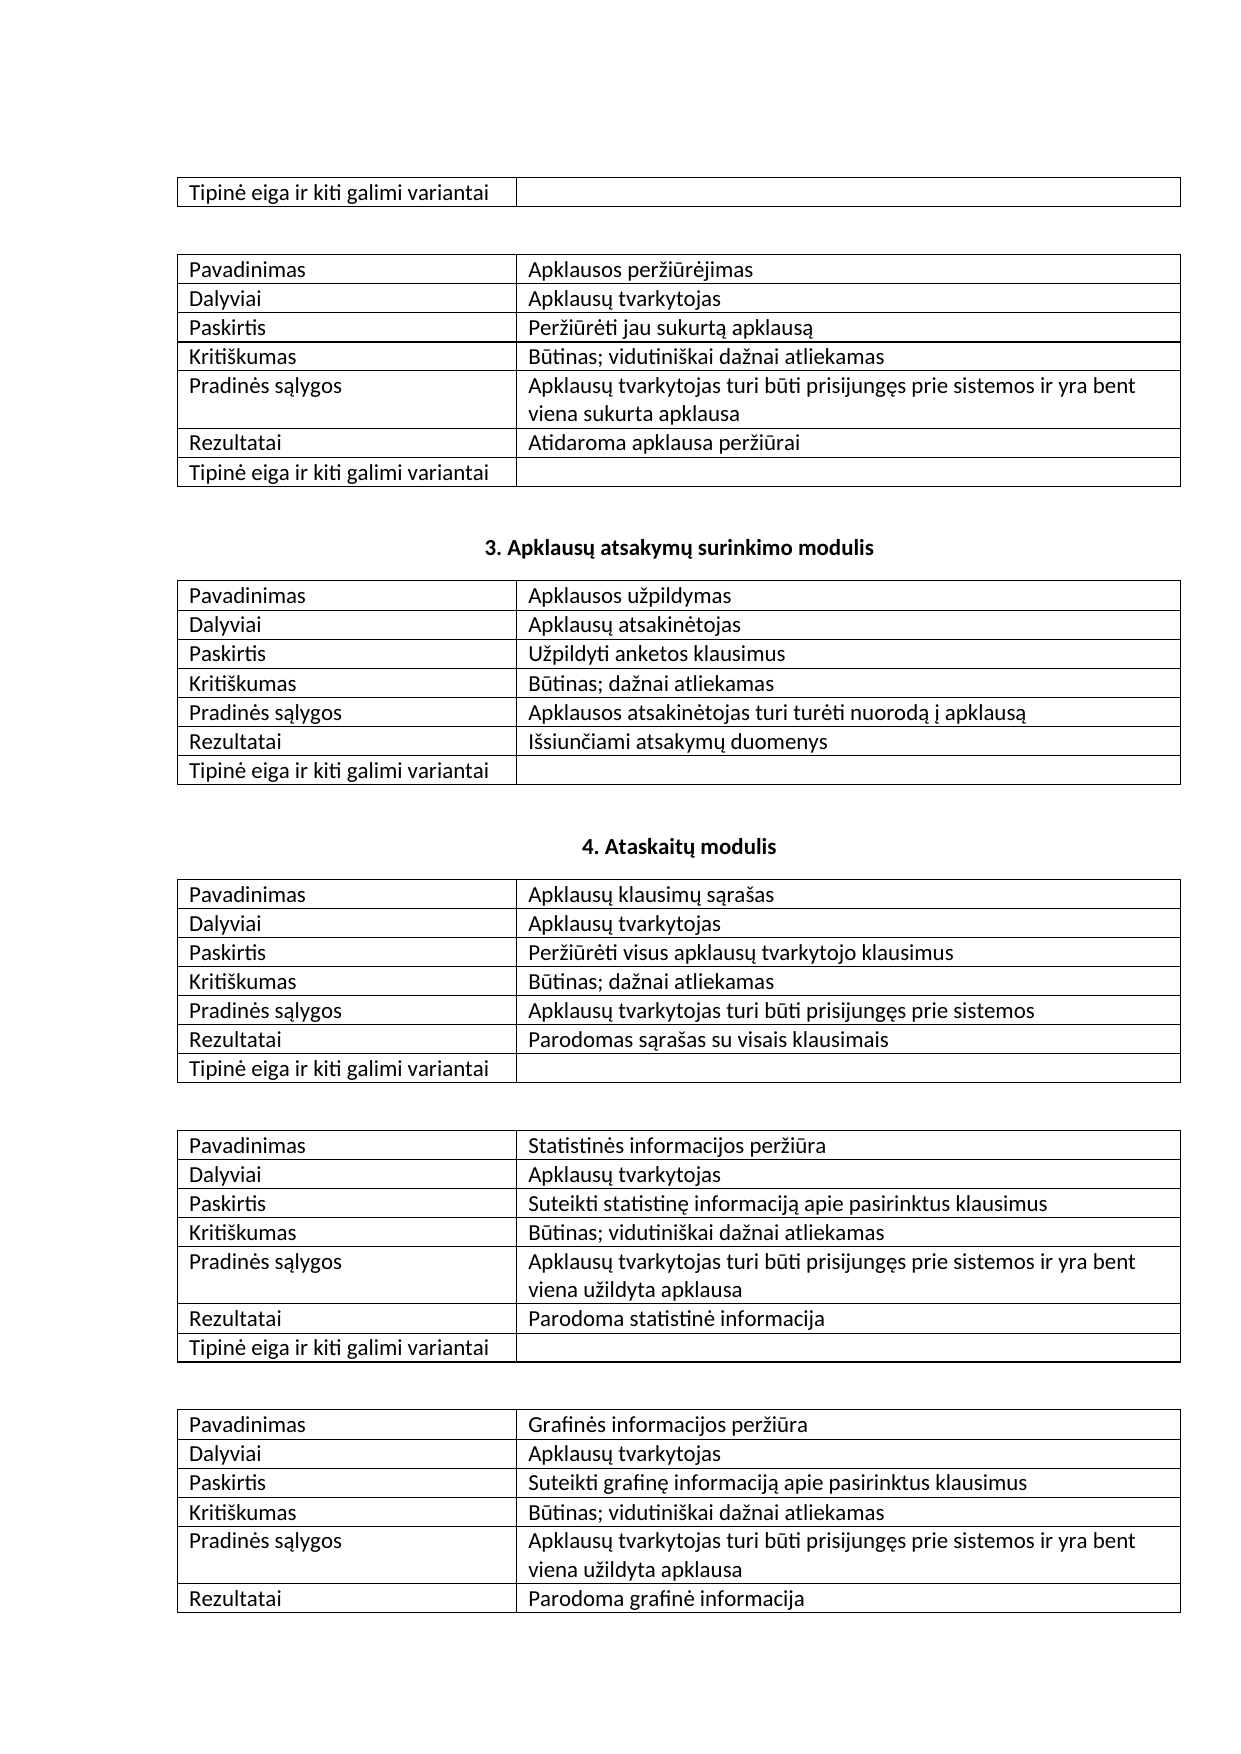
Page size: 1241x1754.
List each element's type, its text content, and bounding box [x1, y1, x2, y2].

table_cell Parodoma grafinė informacija [517, 1584, 1180, 1612]
table_cell Peržiūrėti visus apklausų tvarkytojo klausimus [517, 938, 1180, 966]
table_cell Rezultatai [178, 1025, 516, 1053]
table_header Apklausų klausimų sąrašas [517, 880, 1180, 908]
table_cell Būtinas; vidutiniškai dažnai atliekamas [517, 1498, 1180, 1526]
table_header Apklausos peržiūrėjimas [517, 255, 1180, 283]
table_cell Apklausų tvarkytojas [517, 284, 1180, 312]
table_cell Kritiškumas [178, 1498, 516, 1526]
table_cell [517, 1334, 1180, 1361]
table_cell Tipinė eiga ir kiti galimi variantai [178, 1334, 516, 1361]
table_cell Dalyviai [178, 1160, 516, 1188]
text 3. Apklausų atsakymų surinkimo modulis [177, 533, 1181, 562]
table_header Apklausos užpildymas [517, 581, 1180, 609]
table_cell Rezultatai [178, 1304, 516, 1332]
table_header Pavadinimas [178, 1410, 516, 1438]
table_cell Pradinės sąlygos [178, 1247, 516, 1303]
table_cell Būtinas; dažnai atliekamas [517, 669, 1180, 697]
table_cell [517, 178, 1180, 206]
table_cell Dalyviai [178, 284, 516, 312]
table_cell Apklausų atsakinėtojas [517, 611, 1180, 638]
table_cell Paskirtis [178, 1189, 516, 1217]
table_cell Suteikti statistinę informaciją apie pasirinktus klausimus [517, 1189, 1180, 1217]
table_cell Dalyviai [178, 909, 516, 937]
table_cell Kritiškumas [178, 669, 516, 697]
table_cell Pradinės sąlygos [178, 371, 516, 427]
table_header Pavadinimas [178, 255, 516, 283]
table_cell Kritiškumas [178, 1218, 516, 1246]
table_cell Apklausų tvarkytojas turi būti prisijungęs prie sistemos [517, 996, 1180, 1024]
table_cell Kritiškumas [178, 343, 516, 370]
table_cell Pradinės sąlygos [178, 1527, 516, 1583]
table_cell Tipinė eiga ir kiti galimi variantai [178, 756, 516, 784]
table_cell Rezultatai [178, 1584, 516, 1612]
table_header Pavadinimas [178, 581, 516, 609]
table_cell [517, 756, 1180, 784]
table_cell Būtinas; vidutiniškai dažnai atliekamas [517, 1218, 1180, 1246]
table_cell Tipinė eiga ir kiti galimi variantai [178, 458, 516, 486]
table_cell Rezultatai [178, 429, 516, 457]
table_cell [517, 1054, 1180, 1082]
table_cell Peržiūrėti jau sukurtą apklausą [517, 313, 1180, 341]
table_cell Užpildyti anketos klausimus [517, 640, 1180, 668]
table_cell Paskirtis [178, 313, 516, 341]
table_header Pavadinimas [178, 1131, 516, 1159]
table_cell Tipinė eiga ir kiti galimi variantai [178, 1054, 516, 1082]
table_cell Apklausos atsakinėtojas turi turėti nuorodą į apklausą [517, 698, 1180, 726]
table_cell Tipinė eiga ir kiti galimi variantai [178, 178, 516, 206]
table_header Pavadinimas [178, 880, 516, 908]
table_cell Atidaroma apklausa peržiūrai [517, 429, 1180, 457]
table_cell Apklausų tvarkytojas turi būti prisijungęs prie sistemos ir yra bent viena užildyta apklausa [517, 1527, 1180, 1583]
table_cell Būtinas; vidutiniškai dažnai atliekamas [517, 343, 1180, 370]
table_cell Apklausų tvarkytojas turi būti prisijungęs prie sistemos ir yra bent viena sukurta apklausa [517, 371, 1180, 427]
table_cell Paskirtis [178, 1469, 516, 1497]
text 4. Ataskaitų modulis [177, 832, 1181, 860]
table_cell Paskirtis [178, 640, 516, 668]
table_cell [517, 458, 1180, 486]
table_cell Dalyviai [178, 611, 516, 638]
table_cell Parodomas sąrašas su visais klausimais [517, 1025, 1180, 1053]
table_cell Suteikti grafinę informaciją apie pasirinktus klausimus [517, 1469, 1180, 1497]
table_cell Apklausų tvarkytojas turi būti prisijungęs prie sistemos ir yra bent viena užildyta apklausa [517, 1247, 1180, 1303]
table_cell Būtinas; dažnai atliekamas [517, 967, 1180, 995]
table_cell Pradinės sąlygos [178, 698, 516, 726]
table_header Statistinės informacijos peržiūra [517, 1131, 1180, 1159]
table_header Grafinės informacijos peržiūra [517, 1410, 1180, 1438]
table_cell Paskirtis [178, 938, 516, 966]
table_cell Rezultatai [178, 727, 516, 755]
table_cell Kritiškumas [178, 967, 516, 995]
table_cell Išsiunčiami atsakymų duomenys [517, 727, 1180, 755]
table_cell Apklausų tvarkytojas [517, 909, 1180, 937]
table_cell Apklausų tvarkytojas [517, 1440, 1180, 1467]
table_cell Dalyviai [178, 1440, 516, 1467]
table_cell Parodoma statistinė informacija [517, 1304, 1180, 1332]
table_cell Pradinės sąlygos [178, 996, 516, 1024]
table_cell Apklausų tvarkytojas [517, 1160, 1180, 1188]
